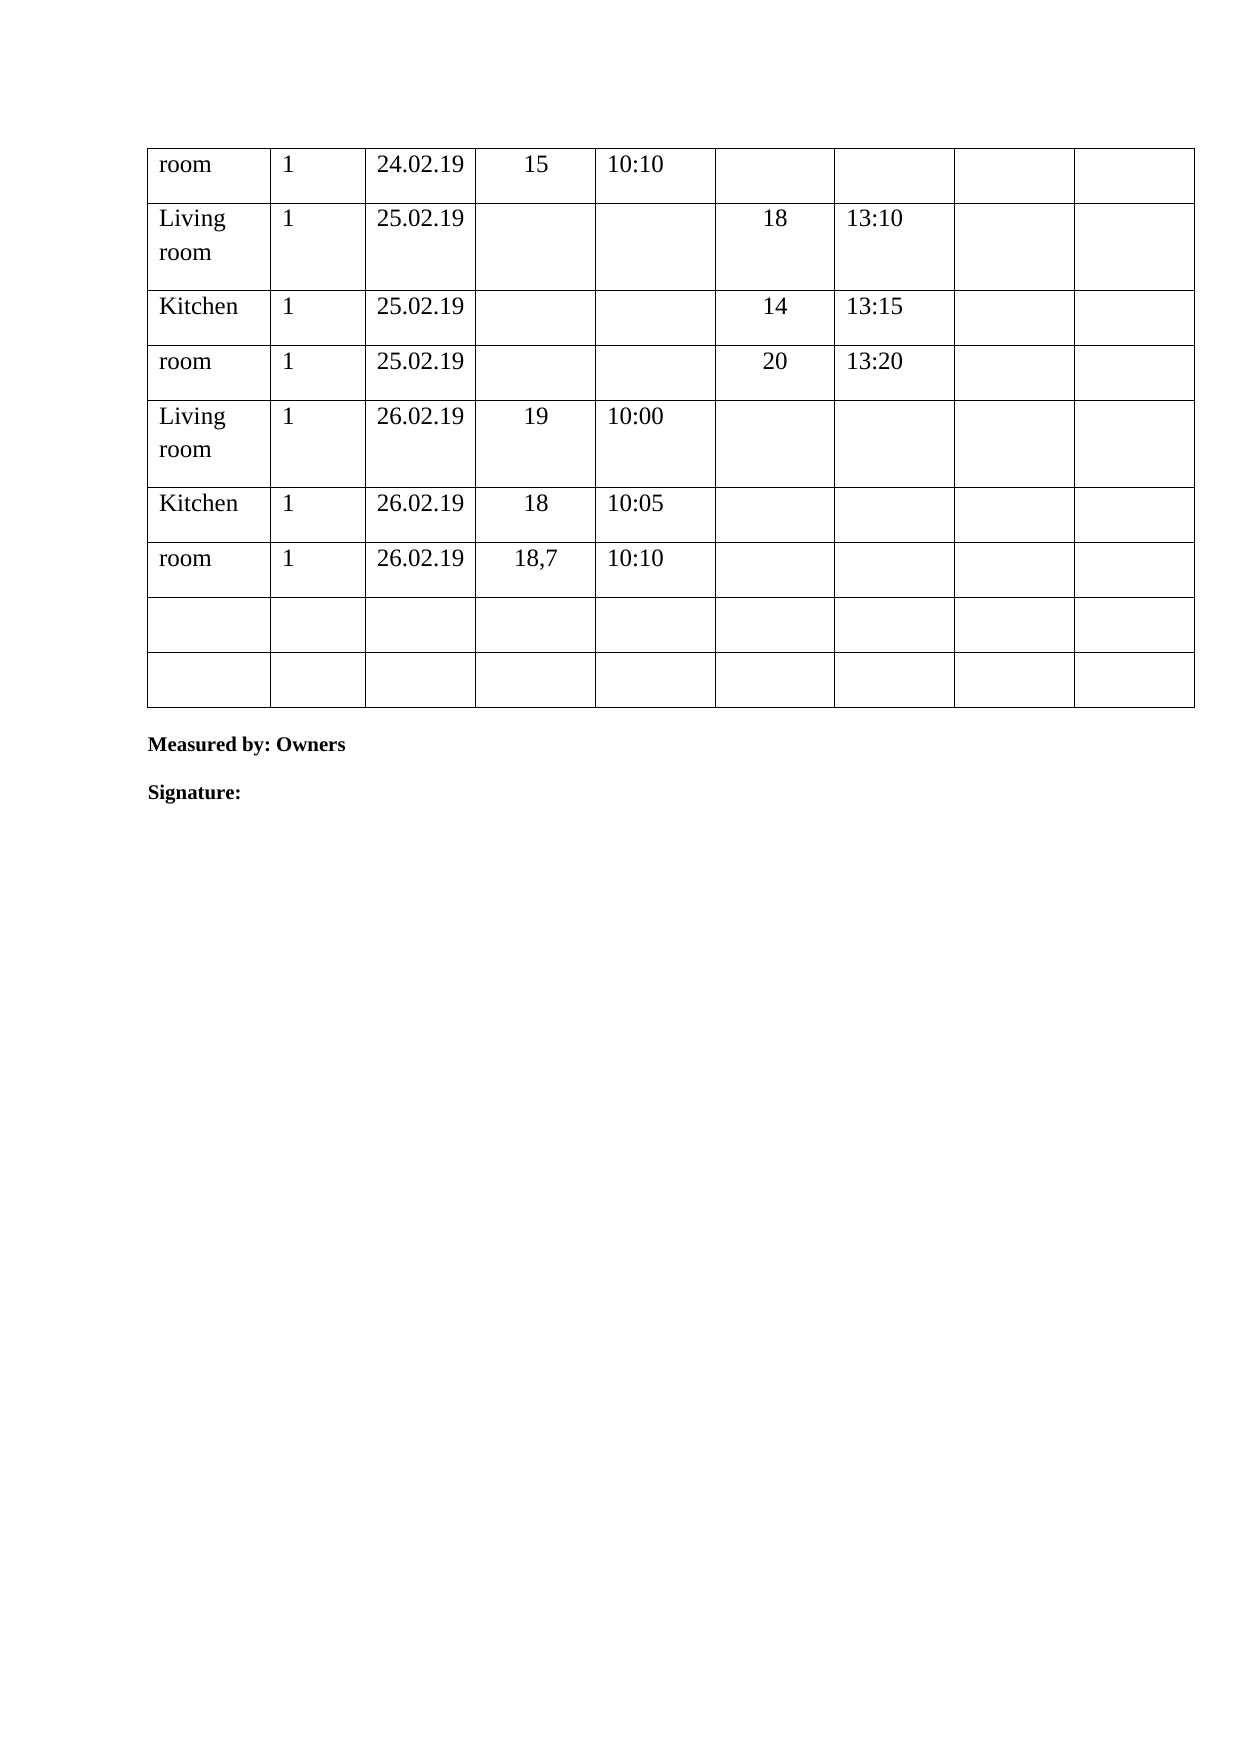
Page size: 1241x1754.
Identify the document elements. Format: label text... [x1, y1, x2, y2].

table_cell [271, 598, 365, 652]
table_cell [476, 346, 595, 400]
table_cell [955, 488, 1074, 542]
table_cell [476, 204, 595, 290]
table_cell [366, 653, 475, 707]
table_cell 24.02.19 [366, 149, 475, 202]
table_cell [716, 149, 834, 202]
table_cell room [148, 346, 270, 400]
table_cell Kitchen [148, 291, 270, 345]
table_cell [148, 598, 270, 652]
table_cell [955, 149, 1074, 202]
table_cell [835, 653, 954, 707]
table_cell [835, 149, 954, 202]
table_cell [1075, 598, 1194, 652]
table_cell 18 [476, 488, 595, 542]
table_cell [955, 204, 1074, 290]
table_cell 25.02.19 [366, 346, 475, 400]
table_cell [716, 401, 834, 487]
table_cell [476, 598, 595, 652]
text Signature: [148, 780, 1093, 804]
table_cell [596, 346, 715, 400]
table_cell [271, 653, 365, 707]
table_cell [716, 653, 834, 707]
table_cell 10:00 [596, 401, 715, 487]
table_cell 20 [716, 346, 834, 400]
table_cell [476, 653, 595, 707]
table_cell 25.02.19 [366, 204, 475, 290]
table_cell 1 [271, 543, 365, 597]
table_cell 26.02.19 [366, 401, 475, 487]
table_cell 13:10 [835, 204, 954, 290]
table_cell [1075, 291, 1194, 345]
table_cell [1075, 543, 1194, 597]
table_cell 1 [271, 204, 365, 290]
table_cell [835, 598, 954, 652]
table_cell [148, 653, 270, 707]
table_cell 26.02.19 [366, 543, 475, 597]
table_cell 10:05 [596, 488, 715, 542]
table_cell 13:20 [835, 346, 954, 400]
table_cell [1075, 653, 1194, 707]
table_cell [955, 543, 1074, 597]
table_cell [955, 291, 1074, 345]
table_cell Living room [148, 204, 270, 290]
table_cell [596, 598, 715, 652]
table_cell [596, 204, 715, 290]
text Measured by: Owners [148, 732, 1093, 756]
table_cell [835, 543, 954, 597]
table_cell 1 [271, 401, 365, 487]
table_cell [955, 346, 1074, 400]
table_cell 10:10 [596, 543, 715, 597]
table_cell [1075, 488, 1194, 542]
table_cell [596, 653, 715, 707]
table_cell [716, 543, 834, 597]
table_cell Living room [148, 401, 270, 487]
table_cell 26.02.19 [366, 488, 475, 542]
table_cell 1 [271, 488, 365, 542]
table_cell 18,7 [476, 543, 595, 597]
table_cell room [148, 149, 270, 202]
table_cell Kitchen [148, 488, 270, 542]
table_cell 15 [476, 149, 595, 202]
table_cell [955, 598, 1074, 652]
table_cell [476, 291, 595, 345]
table_cell room [148, 543, 270, 597]
table_cell [716, 488, 834, 542]
table_cell [955, 401, 1074, 487]
table_cell [1075, 204, 1194, 290]
table_cell 25.02.19 [366, 291, 475, 345]
table_cell [596, 291, 715, 345]
table_cell 19 [476, 401, 595, 487]
table_cell 14 [716, 291, 834, 345]
table_cell 1 [271, 291, 365, 345]
table_cell [1075, 149, 1194, 202]
table_cell 13:15 [835, 291, 954, 345]
table_cell 18 [716, 204, 834, 290]
table_cell [366, 598, 475, 652]
table_cell [955, 653, 1074, 707]
table_cell 1 [271, 149, 365, 202]
table_cell [1075, 346, 1194, 400]
table_cell 10:10 [596, 149, 715, 202]
table_cell 1 [271, 346, 365, 400]
table_cell [716, 598, 834, 652]
table_cell [1075, 401, 1194, 487]
table_cell [835, 488, 954, 542]
table_cell [835, 401, 954, 487]
